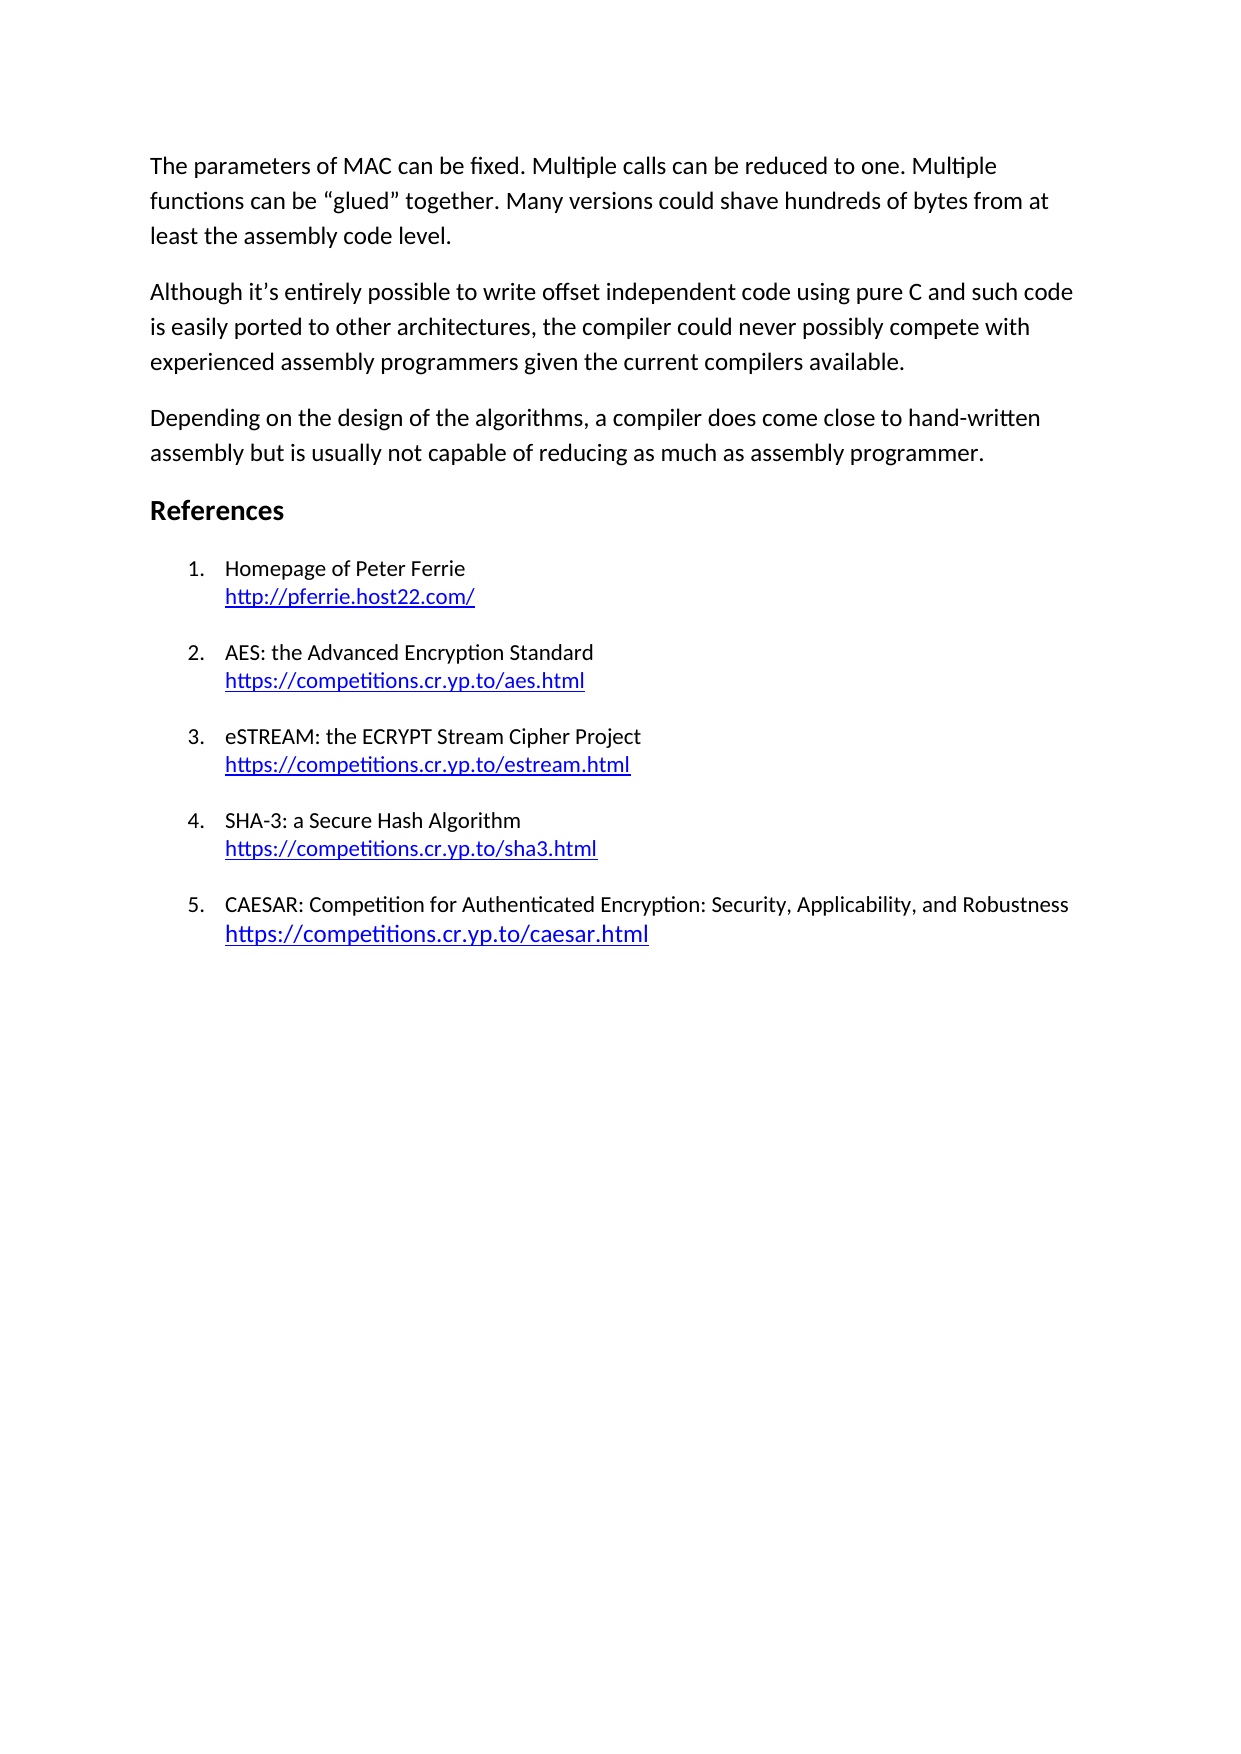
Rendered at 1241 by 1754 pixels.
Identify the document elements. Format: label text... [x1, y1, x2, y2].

list AES: the Advanced Encryption Standard [187, 638, 1090, 666]
list eSTREAM: the ECRYPT Stream Cipher Project [187, 722, 1090, 750]
text Although it’s entirely possible to write offset independent code using pure C and such code is easily ported to other architectures, the compiler could never possibly compete with experienced assembly programmers given the current compilers available. [150, 276, 1090, 376]
text https://competitions.cr.yp.to/caesar.html [150, 918, 1090, 949]
list Homepage of Peter Ferrie [187, 554, 1090, 582]
text http://pferrie.host22.com/ [150, 582, 1090, 610]
text Depending on the design of the algorithms, a compiler does come close to hand-written assembly but is usually not capable of reducing as much as assembly programmer. [150, 402, 1090, 467]
list CAESAR: Competition for Authenticated Encryption: Security, Applicability, and Robustness [187, 891, 1090, 918]
list SHA-3: a Secure Hash Algorithm [187, 806, 1090, 834]
text The parameters of MAC can be fixed. Multiple calls can be reduced to one. Multiple functions can be “glued” together. Many versions could shave hundreds of bytes from at least the assembly code level. [150, 150, 1090, 251]
text https://competitions.cr.yp.to/sha3.html [150, 834, 1090, 862]
text https://competitions.cr.yp.to/estream.html [150, 750, 1090, 778]
text References [150, 492, 1090, 528]
text https://competitions.cr.yp.to/aes.html [150, 666, 1090, 694]
